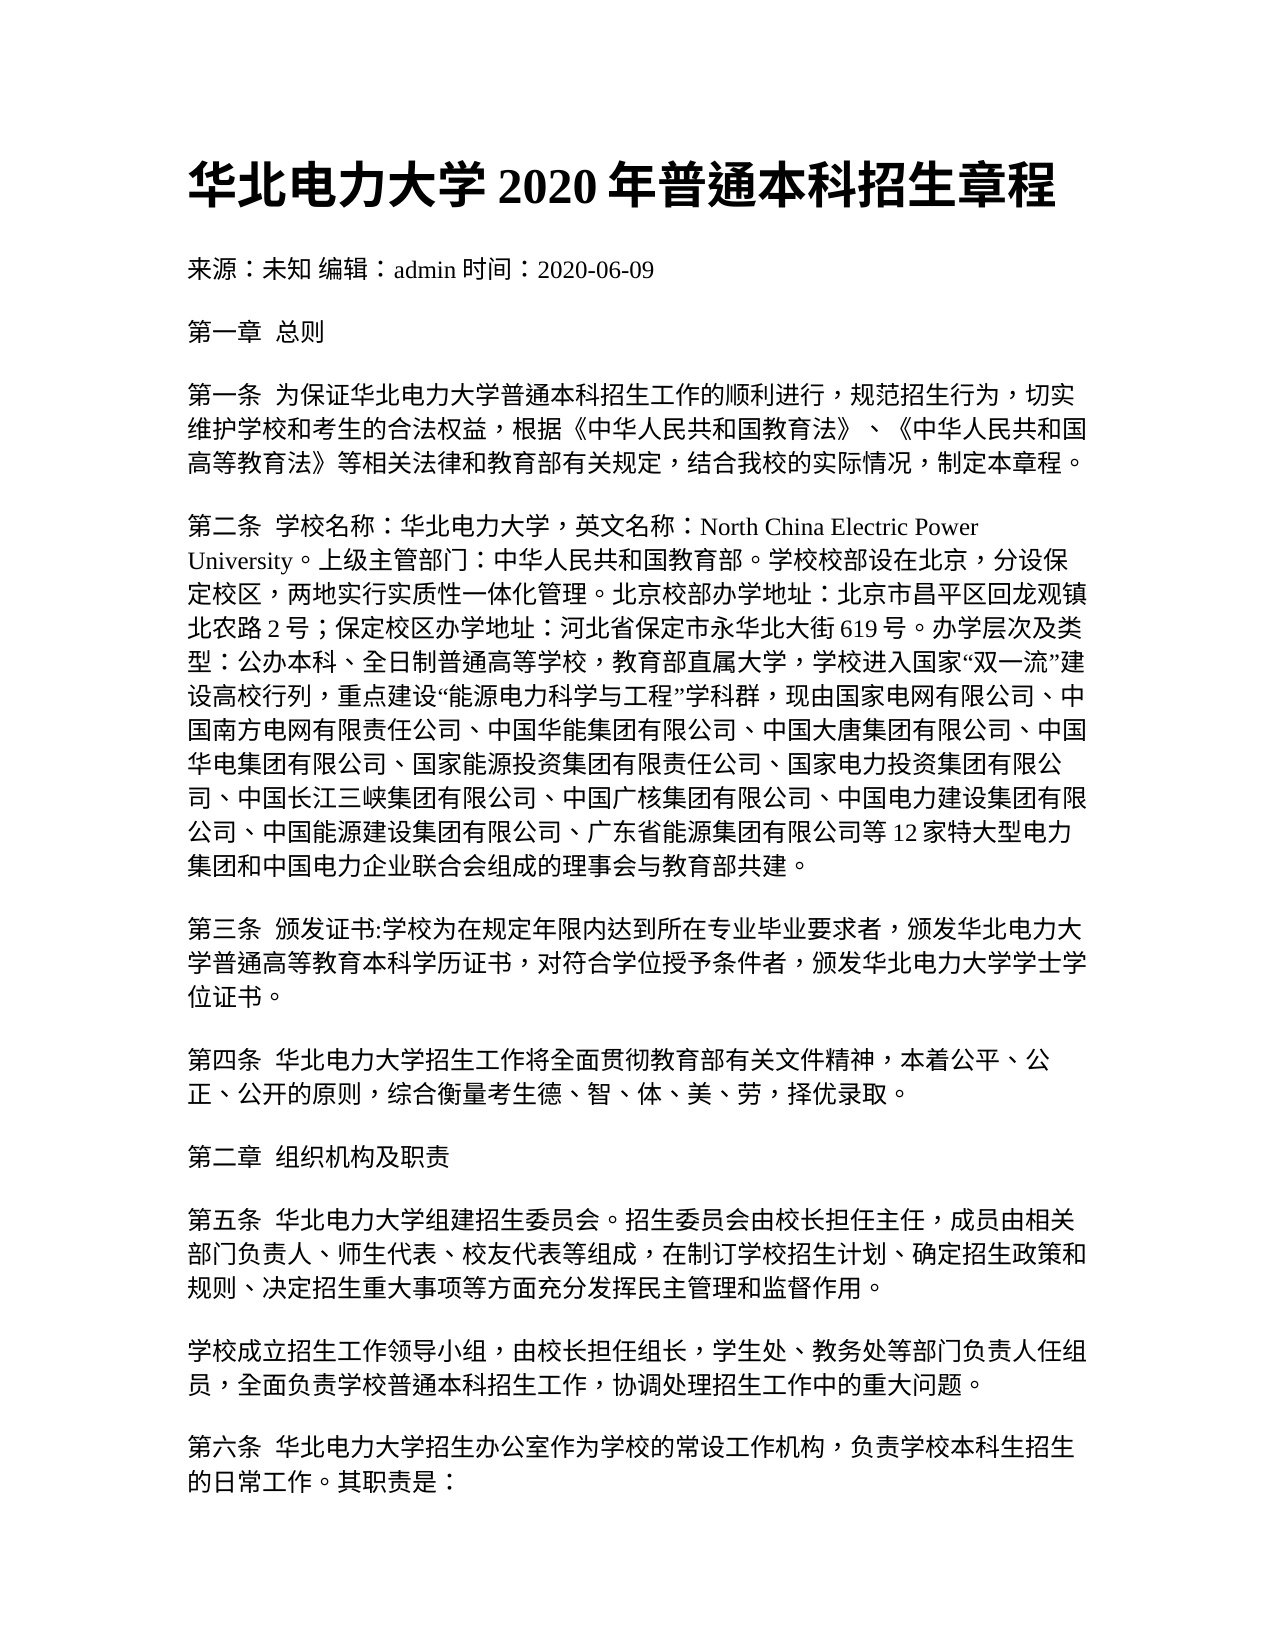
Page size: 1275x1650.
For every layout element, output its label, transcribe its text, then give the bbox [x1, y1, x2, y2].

text 学校成立招生工作领导小组，由校长担任组长，学生处、教务处等部门负责人任组员，全面负责学校普通本科招生工作，协调处理招生工作中的重大问题。 [187, 1333, 1087, 1401]
subtitle 华北电力大学2020年普通本科招生章程 [187, 150, 1087, 218]
text 第五条 华北电力大学组建招生委员会。招生委员会由校长担任主任，成员由相关部门负责人、师生代表、校友代表等组成，在制订学校招生计划、确定招生政策和规则、决定招生重大事项等方面充分发挥民主管理和监督作用。 [187, 1202, 1087, 1304]
text 第一章 总则 [187, 314, 1087, 348]
text 第二章 组织机构及职责 [187, 1139, 1087, 1173]
text 第六条 华北电力大学招生办公室作为学校的常设工作机构，负责学校本科生招生的日常工作。其职责是： [187, 1430, 1087, 1498]
text 来源：未知 编辑：admin 时间：2020-06-09 [187, 252, 1087, 286]
text 第三条 颁发证书:学校为在规定年限内达到所在专业毕业要求者，颁发华北电力大学普通高等教育本科学历证书，对符合学位授予条件者，颁发华北电力大学学士学位证书。 [187, 912, 1087, 1014]
text 第二条 学校名称：华北电力大学，英文名称：North China Electric Power University。上级主管部门：中华人民共和国教育部。学校校部设在北京，分设保定校区，两地实行实质性一体化管理。北京校部办学地址：北京市昌平区回龙观镇北农路2号；保定校区办学地址：河北省保定市永华北大街619号。办学层次及类型：公办本科、全日制普通高等学校，教育部直属大学，学校进入国家“双一流”建设高校行列，重点建设“能源电力科学与工程”学科群，现由国家电网有限公司、中国南方电网有限责任公司、中国华能集团有限公司、中国大唐集团有限公司、中国华电集团有限公司、国家能源投资集团有限责任公司、国家电力投资集团有限公司、中国长江三峡集团有限公司、中国广核集团有限公司、中国电力建设集团有限公司、中国能源建设集团有限公司、广东省能源集团有限公司等12家特大型电力集团和中国电力企业联合会组成的理事会与教育部共建。 [187, 508, 1087, 883]
text 第一条 为保证华北电力大学普通本科招生工作的顺利进行，规范招生行为，切实维护学校和考生的合法权益，根据《中华人民共和国教育法》、《中华人民共和国高等教育法》等相关法律和教育部有关规定，结合我校的实际情况，制定本章程。 [187, 377, 1087, 479]
text 第四条 华北电力大学招生工作将全面贯彻教育部有关文件精神，本着公平、公正、公开的原则，综合衡量考生德、智、体、美、劳，择优录取。 [187, 1043, 1087, 1111]
